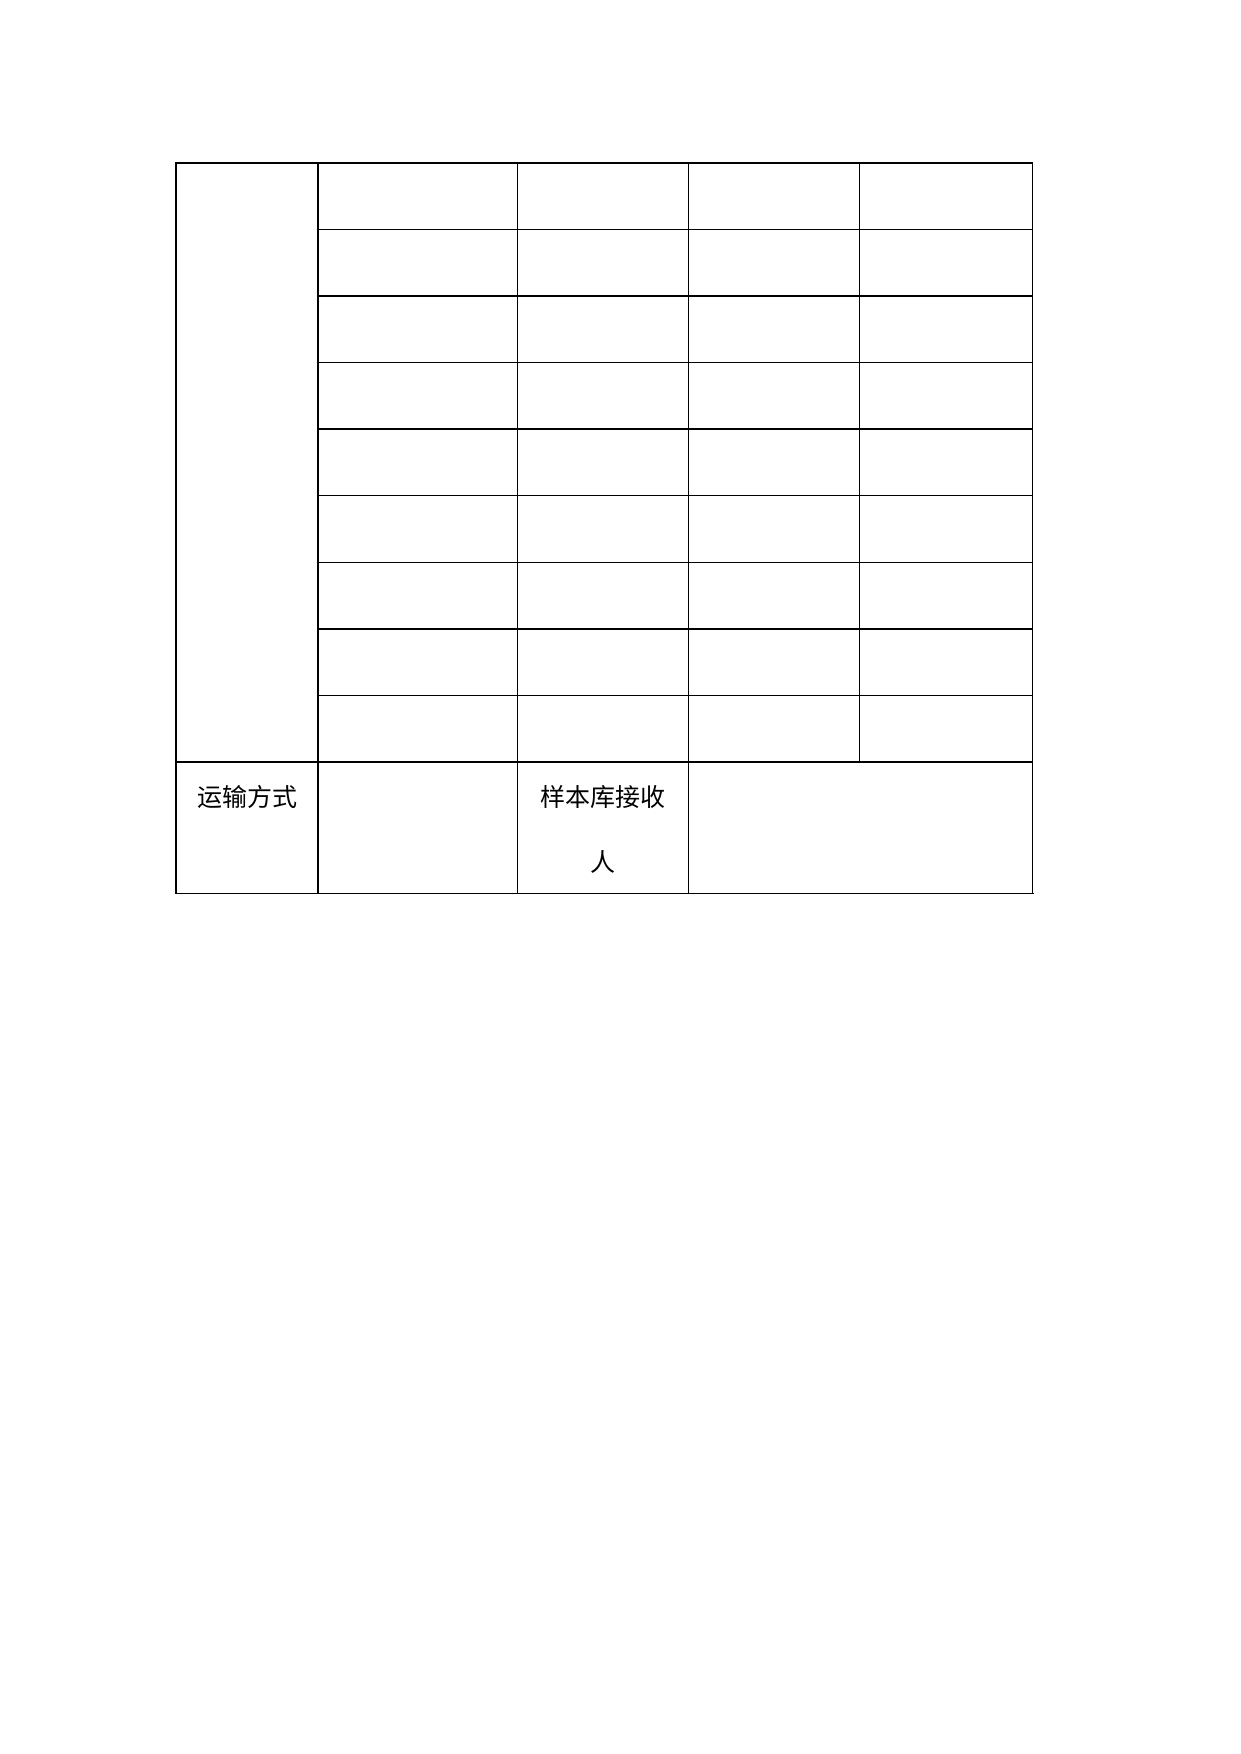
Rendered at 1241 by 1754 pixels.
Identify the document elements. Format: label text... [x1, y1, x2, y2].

table_cell [860, 164, 1032, 228]
table_cell [319, 630, 517, 694]
table_cell [860, 363, 1032, 428]
table_cell [518, 696, 688, 761]
table_cell [319, 164, 517, 228]
table_cell [689, 430, 859, 495]
table_cell [689, 630, 859, 694]
table_cell [860, 297, 1032, 362]
table_cell [518, 363, 688, 428]
table_cell [860, 230, 1032, 295]
table_cell [518, 630, 688, 694]
table_cell [860, 563, 1032, 628]
table_cell [319, 696, 517, 761]
table_cell [860, 630, 1032, 694]
table_cell [689, 563, 859, 628]
table_cell 样本库接收人 [518, 763, 688, 893]
table_cell [518, 430, 688, 495]
table_cell [689, 696, 859, 761]
table_cell [860, 496, 1032, 561]
table_cell [518, 164, 688, 228]
table_cell [319, 496, 517, 561]
table_cell [319, 563, 517, 628]
table_cell 运输方式 [177, 763, 317, 893]
table_cell [860, 696, 1032, 761]
table_cell [860, 430, 1032, 495]
table_cell [689, 230, 859, 295]
table_cell [518, 496, 688, 561]
table_cell [518, 563, 688, 628]
table_cell [689, 763, 1032, 893]
table_cell [319, 230, 517, 295]
table_cell [319, 763, 517, 893]
table_cell [319, 297, 517, 362]
table_cell [518, 230, 688, 295]
table_cell [689, 164, 859, 228]
table_cell [689, 363, 859, 428]
table_cell [319, 430, 517, 495]
table_cell [689, 496, 859, 561]
table_cell [319, 363, 517, 428]
table_cell [518, 297, 688, 362]
table_cell [689, 297, 859, 362]
